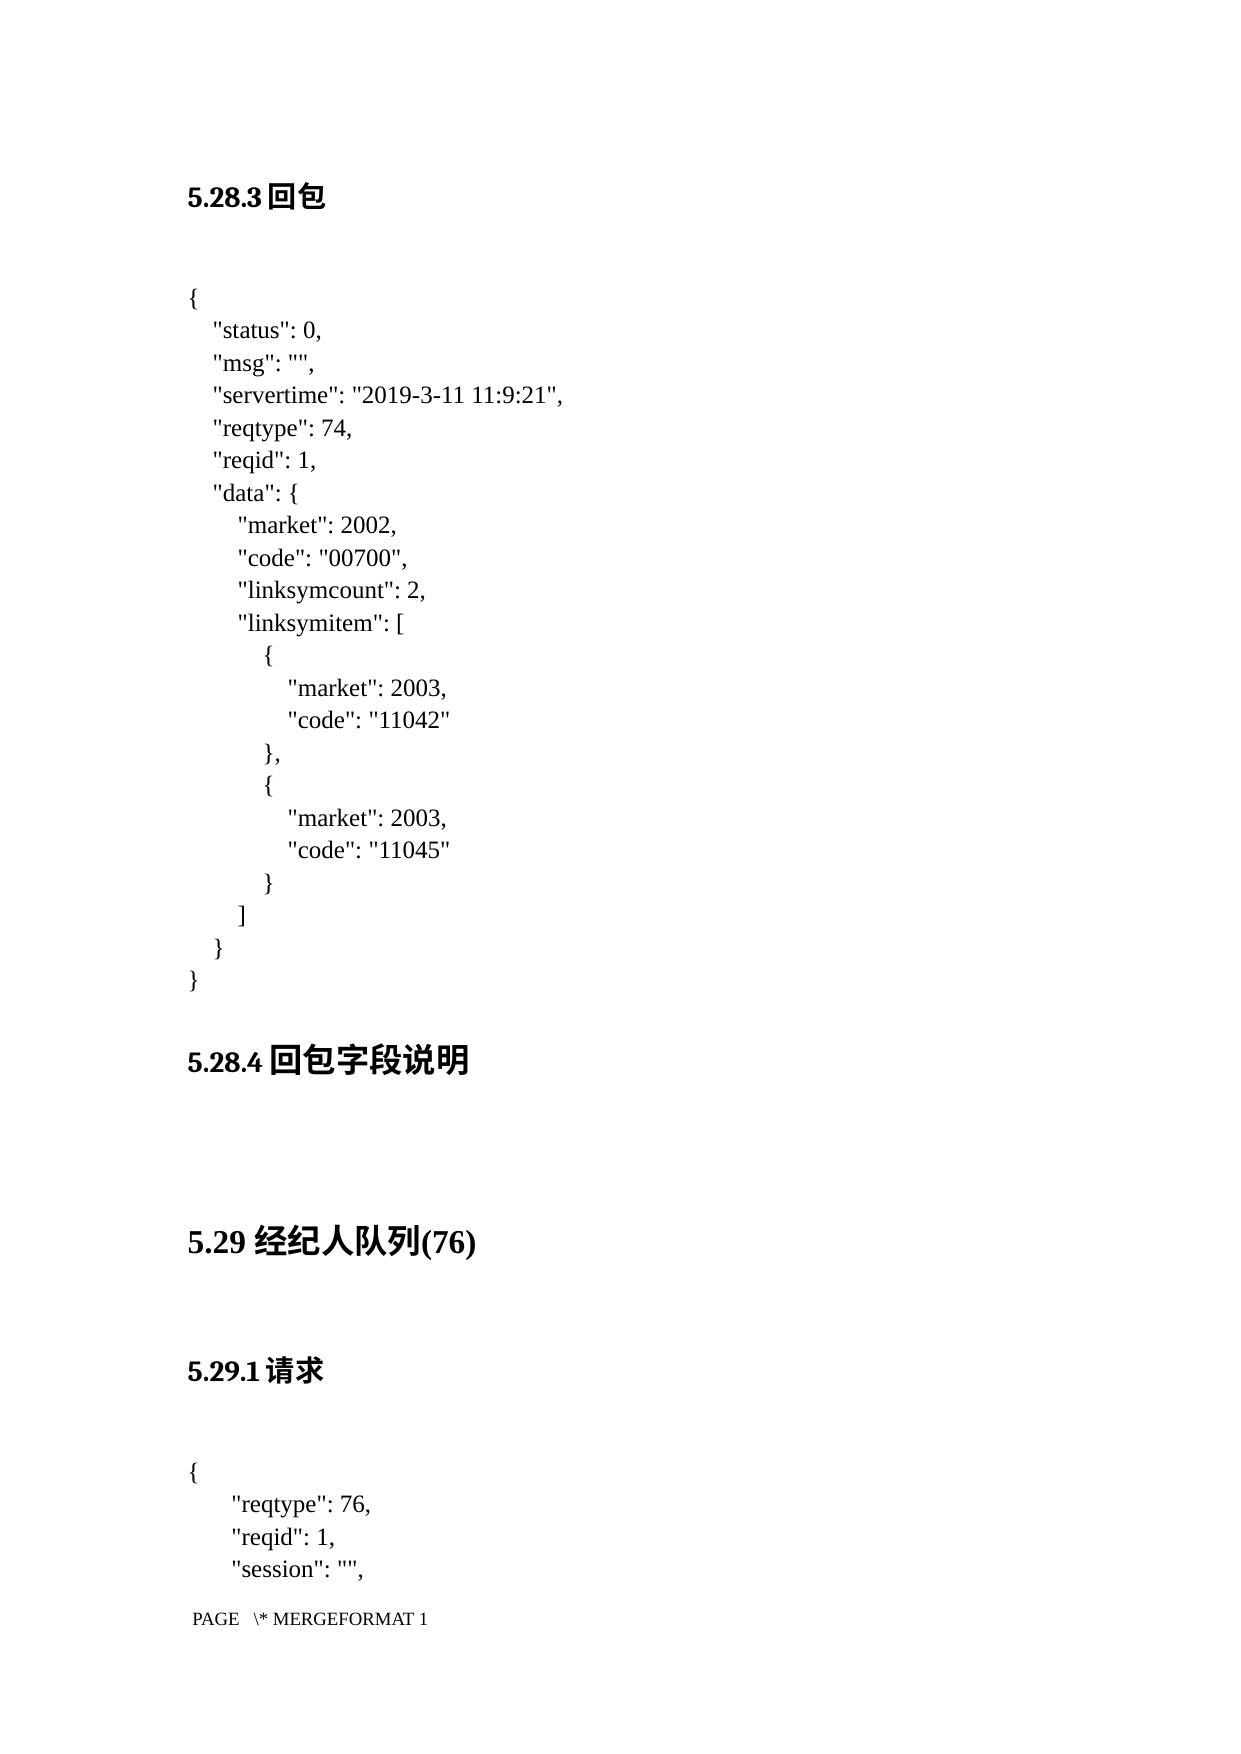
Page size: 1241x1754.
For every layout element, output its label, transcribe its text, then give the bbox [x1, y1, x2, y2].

text "market": 2003, [187, 801, 1053, 833]
text "code": "11045" [187, 833, 1053, 866]
text ] [187, 898, 1053, 931]
text "msg": "", [187, 346, 1053, 378]
text { [187, 638, 1053, 671]
subtitle 5.28.4回包字段说明 [187, 1025, 1053, 1090]
text "reqtype": 76, [187, 1487, 1053, 1520]
text } [187, 866, 1053, 898]
text "reqtype": 74, [187, 411, 1053, 443]
subtitle 5.29 经纪人队列(76) [187, 1207, 1053, 1272]
text "linksymcount": 2, [187, 573, 1053, 606]
text "code": "00700", [187, 541, 1053, 573]
text { [187, 281, 1053, 313]
text "reqid": 1, [187, 1520, 1053, 1552]
text } [187, 963, 1053, 996]
text { [187, 768, 1053, 801]
text "reqid": 1, [187, 443, 1053, 476]
text }, [187, 736, 1053, 768]
text "market": 2003, [187, 671, 1053, 703]
text "session": "", [187, 1552, 1053, 1585]
text "linksymitem": [ [187, 606, 1053, 638]
text "market": 2002, [187, 508, 1053, 541]
text "status": 0, [187, 313, 1053, 346]
text { [187, 1455, 1053, 1487]
text "data": { [187, 476, 1053, 508]
text "code": "11042" [187, 703, 1053, 736]
text "servertime": "2019-3-11 11:9:21", [187, 378, 1053, 411]
text } [187, 931, 1053, 963]
subtitle 5.28.3回包 [187, 162, 1053, 227]
subtitle 5.29.1请求 [187, 1336, 1053, 1401]
